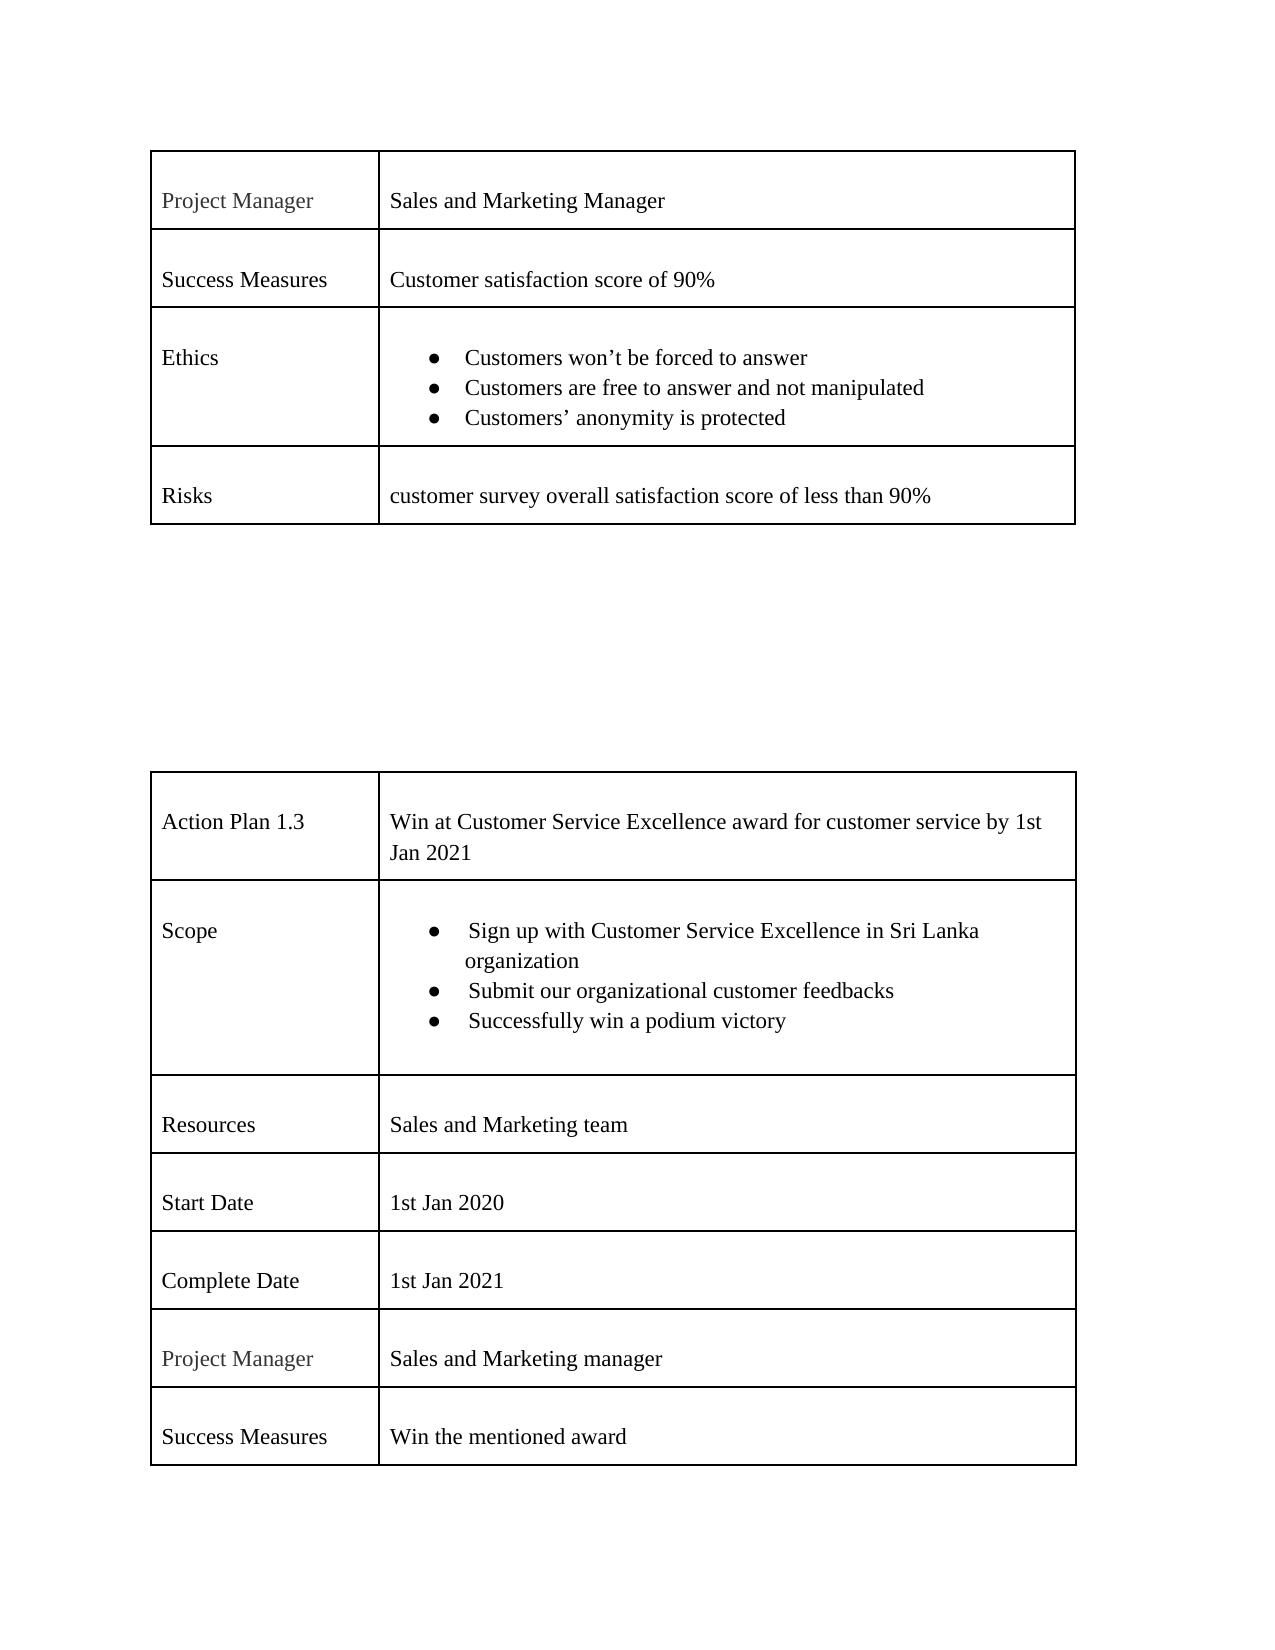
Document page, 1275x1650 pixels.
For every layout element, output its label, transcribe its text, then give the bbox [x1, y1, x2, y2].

table_cell Project Manager [152, 1310, 378, 1386]
table_cell 1st Jan 2020 [380, 1154, 1075, 1230]
table_cell Win the mentioned award [380, 1388, 1075, 1464]
table_cell Complete Date [152, 1232, 378, 1308]
table_cell Customers won’t be forced to answer Customers are free to answer and not manipulated Customers’ anonymity is protected [380, 308, 1074, 445]
table_cell 1st Jan 2021 [380, 1232, 1075, 1308]
table_cell Sales and Marketing manager [380, 1310, 1075, 1386]
table_cell Success Measures [152, 230, 378, 306]
table_header Action Plan 1.3 [152, 773, 378, 879]
table_cell Scope [152, 881, 378, 1073]
table_cell Success Measures [152, 1388, 378, 1464]
table_cell Sign up with Customer Service Excellence in Sri Lanka organization Submit our organizational customer feedbacks Successfully win a podium victory [380, 881, 1075, 1073]
table_cell Ethics [152, 308, 378, 445]
table_cell Sales and Marketing Manager [380, 152, 1074, 228]
table_cell customer survey overall satisfaction score of less than 90% [380, 447, 1074, 523]
table_header Win at Customer Service Excellence award for customer service by 1st Jan 2021 [380, 773, 1075, 879]
table_cell Risks [152, 447, 378, 523]
table_cell Start Date [152, 1154, 378, 1230]
table_cell Project Manager [152, 152, 378, 228]
table_cell Customer satisfaction score of 90% [380, 230, 1074, 306]
table_cell Sales and Marketing team [380, 1076, 1075, 1152]
table_cell Resources [152, 1076, 378, 1152]
